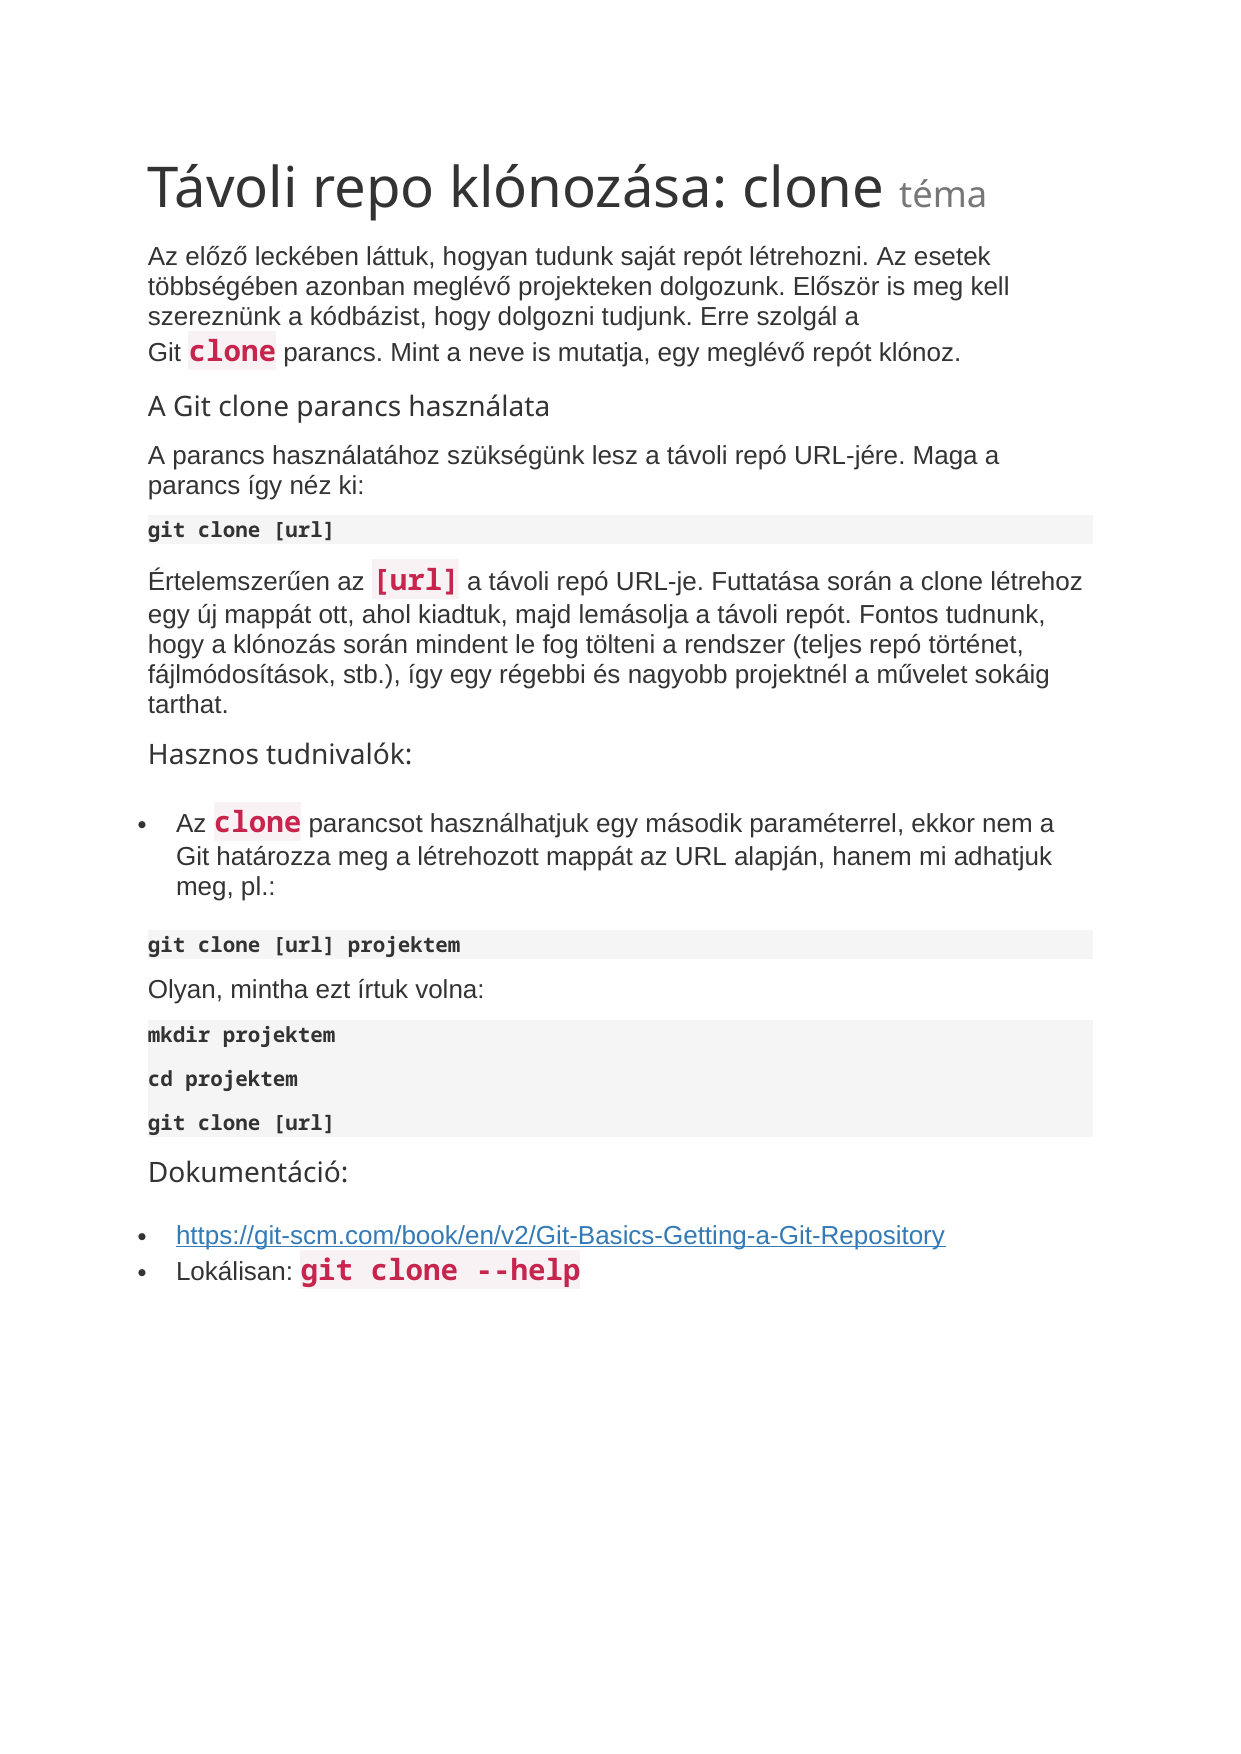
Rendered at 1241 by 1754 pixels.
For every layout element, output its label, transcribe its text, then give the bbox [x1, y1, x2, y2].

list Az clone parancsot használhatjuk egy második paraméterrel, ekkor nem a Git határozza meg a létrehozott mappát az URL alapján, hanem mi adhatjuk meg, pl.: [138, 802, 1093, 901]
text git clone [url] [148, 515, 1093, 544]
text Távoli repo klónozása: clone téma [148, 148, 1093, 224]
text git clone [url] [148, 1108, 1093, 1137]
list https://git-scm.com/book/en/v2/Git-Basics-Getting-a-Git-Repository [138, 1220, 1093, 1249]
text cd projektem [148, 1064, 1093, 1092]
text Dokumentáció: [148, 1152, 1093, 1191]
list Lokálisan: git clone --help [138, 1249, 1093, 1289]
text Értelemszerűen az [url] a távoli repó URL-je. Futtatása során a clone létrehoz egy új mappát ott, ahol kiadtuk, majd lemásolja a távoli repót. Fontos tudnunk, hogy a klónozás során mindent le fog tölteni a rendszer (teljes repó történet, fájlmódosítások, stb.), így egy régebbi és nagyobb projektnél a művelet sokáig tarthat. [148, 559, 1093, 719]
text mkdir projektem [148, 1020, 1093, 1048]
text A parancs használatához szükségünk lesz a távoli repó URL-jére. Maga a parancs így néz ki: [148, 440, 1093, 500]
text Hasznos tudnivalók: [148, 734, 1093, 773]
text A Git clone parancs használata [148, 386, 1093, 424]
text git clone [url] projektem [148, 930, 1093, 959]
text Az előző leckében láttuk, hogyan tudunk saját repót létrehozni. Az esetek többségében azonban meglévő projekteken dolgozunk. Először is meg kell szereznünk a kódbázist, hogy dolgozni tudjunk. Erre szolgál a Git clone parancs. Mint a neve is mutatja, egy meglévő repót klónoz. [148, 241, 1093, 370]
text Olyan, mintha ezt írtuk volna: [148, 974, 1093, 1004]
